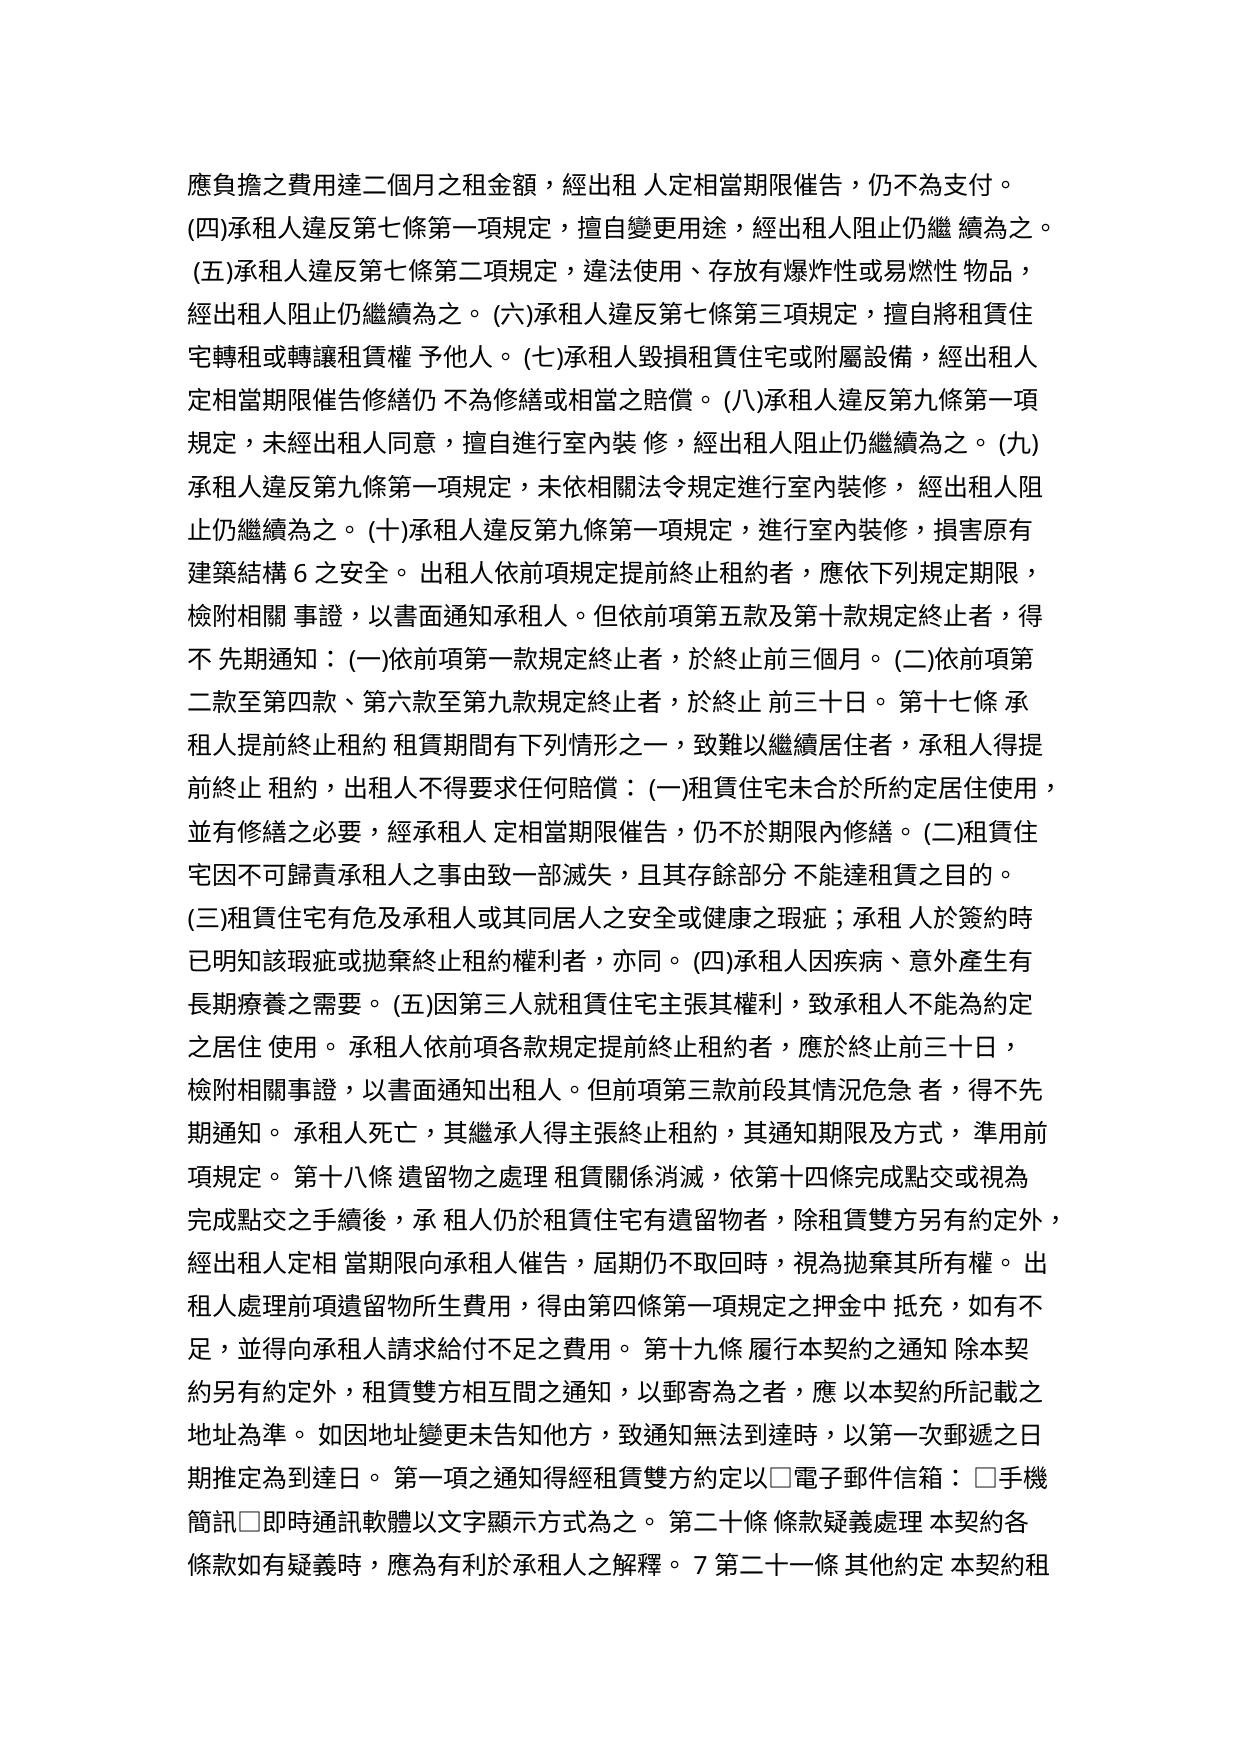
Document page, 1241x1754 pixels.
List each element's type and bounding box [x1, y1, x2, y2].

text [187, 164, 1053, 1582]
